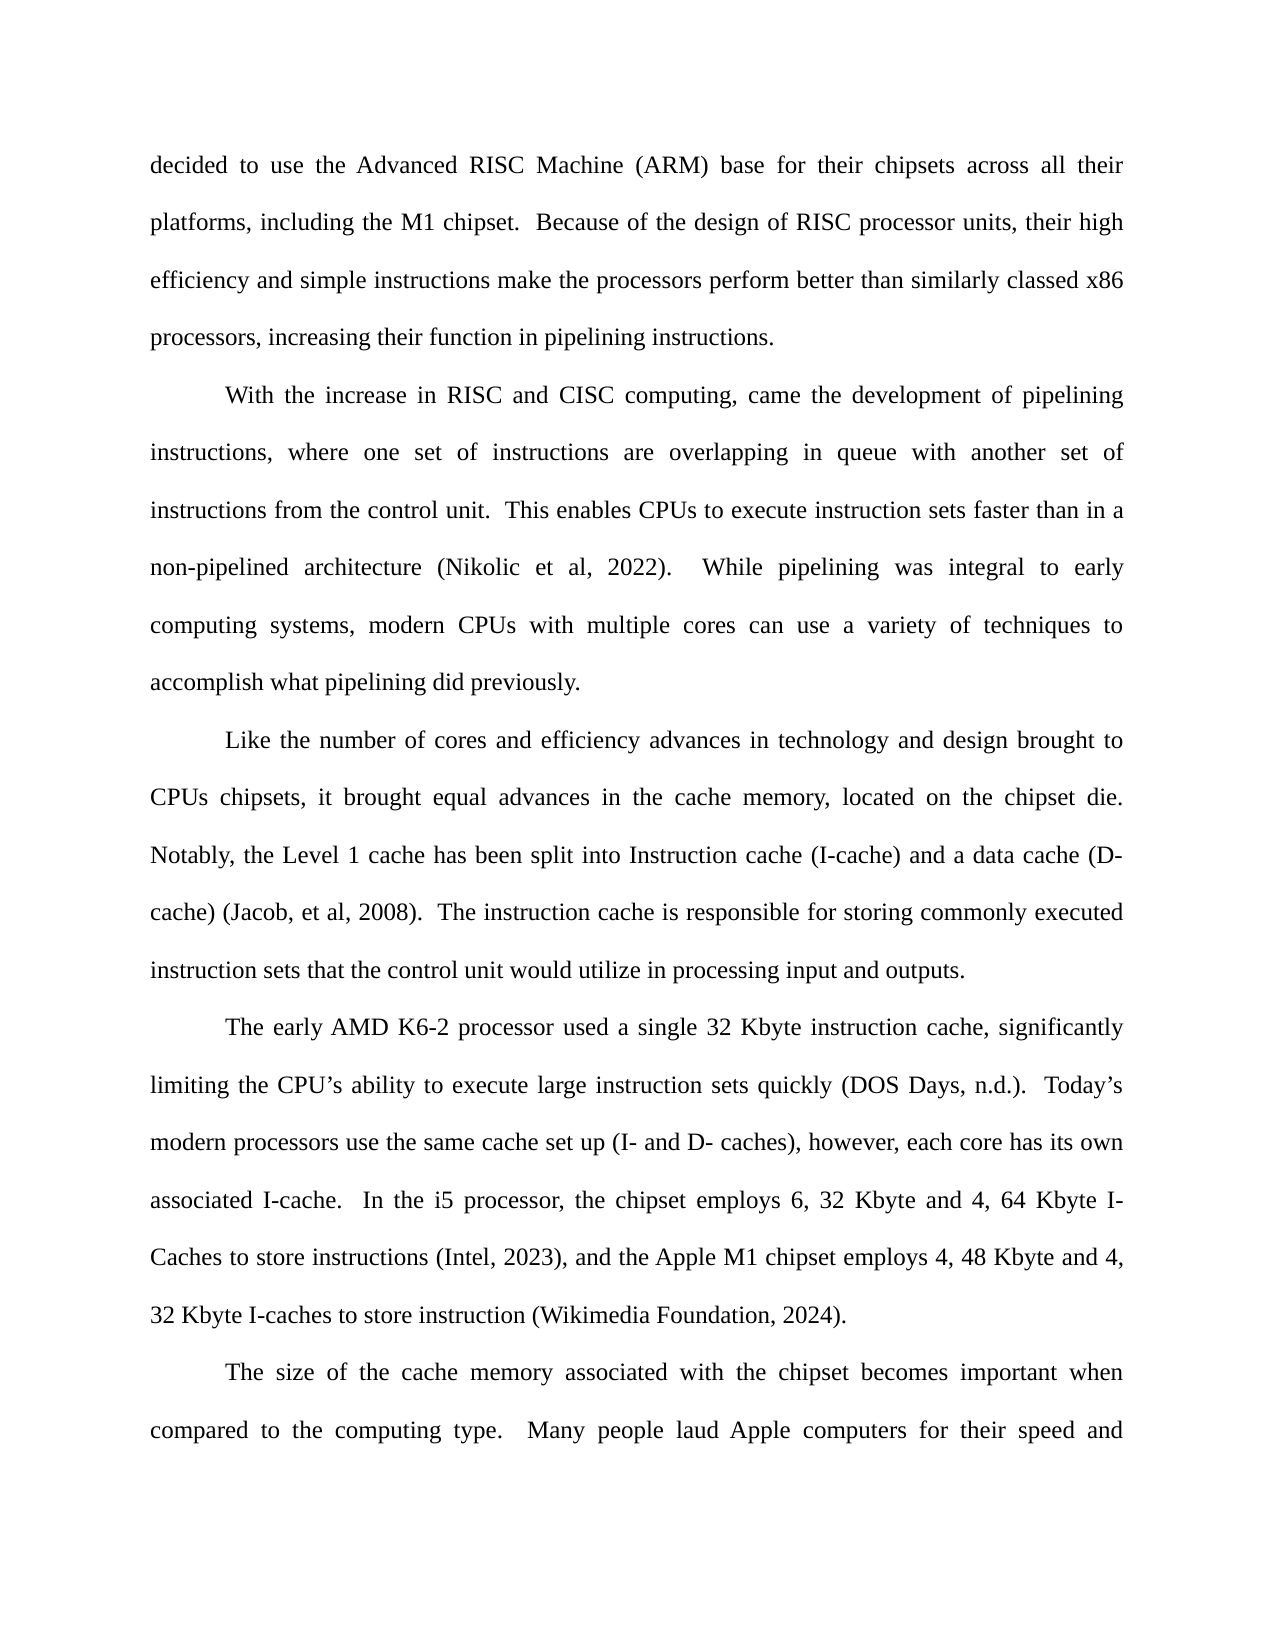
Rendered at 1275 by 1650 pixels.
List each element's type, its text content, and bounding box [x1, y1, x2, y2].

text The early AMD K6-2 processor used a single 32 Kbyte instruction cache, significantly limiting the CPU’s ability to execute large instruction sets quickly (DOS Days, n.d.). Today’s modern processors use the same cache set up (I- and D- caches), however, each core has its own associated I-cache. In the i5 processor, the chipset employs 6, 32 Kbyte and 4, 64 Kbyte I-Caches to store instructions (Intel, 2023), and the Apple M1 chipset employs 4, 48 Kbyte and 4, 32 Kbyte I-caches to store instruction (Wikimedia Foundation, 2024). [150, 1012, 1125, 1329]
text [150, 150, 1125, 351]
text Like the number of cores and efficiency advances in technology and design brought to CPUs chipsets, it brought equal advances in the cache memory, located on the chipset die. Notably, the Level 1 cache has been split into Instruction cache (I-cache) and a data cache (D-cache) (Jacob, et al, 2008). The instruction cache is responsible for storing commonly executed instruction sets that the control unit would utilize in processing input and outputs. [150, 725, 1125, 984]
text With the increase in RISC and CISC computing, came the development of pipelining instructions, where one set of instructions are overlapping in queue with another set of instructions from the control unit. This enables CPUs to execute instruction sets faster than in a non-pipelined architecture (Nikolic et al, 2022). While pipelining was integral to early computing systems, modern CPUs with multiple cores can use a variety of techniques to accomplish what pipelining did previously. [150, 380, 1125, 696]
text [150, 1357, 1125, 1444]
